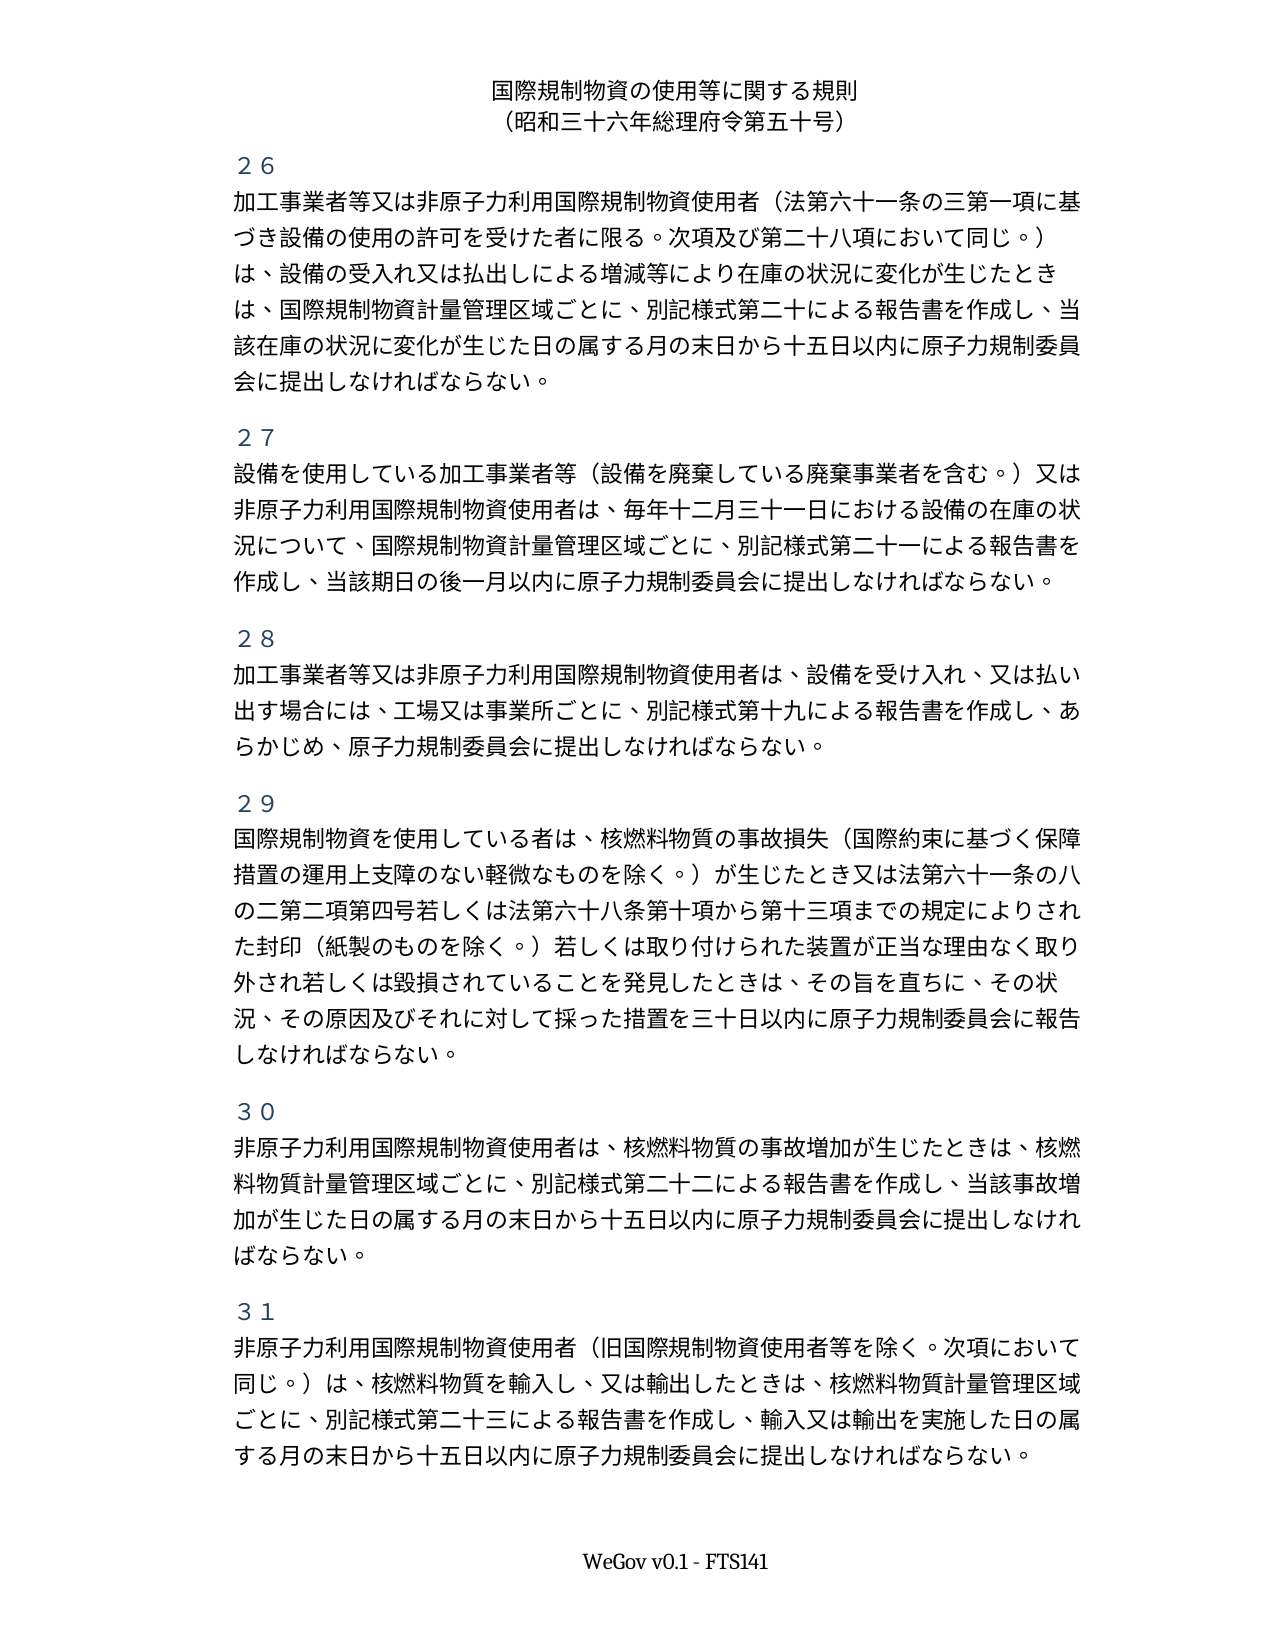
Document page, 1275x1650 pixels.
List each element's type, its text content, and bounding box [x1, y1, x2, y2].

subtitle ２８ [233, 623, 1087, 654]
text 加工事業者等又は非原子力利用国際規制物資使用者は、設備を受け入れ、又は払い出す場合には、工場又は事業所ごとに、別記様式第十九による報告書を作成し、あらかじめ、原子力規制委員会に提出しなければならない。 [233, 659, 1087, 762]
subtitle ２６ [233, 150, 1087, 181]
text 国際規制物資を使用している者は、核燃料物質の事故損失（国際約束に基づく保障措置の運用上支障のない軽微なものを除く。）が生じたとき又は法第六十一条の八の二第二項第四号若しくは法第六十八条第十項から第十三項までの規定によりされた封印（紙製のものを除く。）若しくは取り付けられた装置が正当な理由なく取り外され若しくは毀損されていることを発見したときは、その旨を直ちに、その状況、その原因及びそれに対して採った措置を三十日以内に原子力規制委員会に報告しなければならない。 [233, 823, 1087, 1070]
text 非原子力利用国際規制物資使用者は、核燃料物質の事故増加が生じたときは、核燃料物質計量管理区域ごとに、別記様式第二十二による報告書を作成し、当該事故増加が生じた日の属する月の末日から十五日以内に原子力規制委員会に提出しなければならない。 [233, 1132, 1087, 1271]
subtitle ３１ [233, 1296, 1087, 1328]
subtitle ２９ [233, 787, 1087, 819]
text 設備を使用している加工事業者等（設備を廃棄している廃棄事業者を含む。）又は非原子力利用国際規制物資使用者は、毎年十二月三十一日における設備の在庫の状況について、国際規制物資計量管理区域ごとに、別記様式第二十一による報告書を作成し、当該期日の後一月以内に原子力規制委員会に提出しなければならない。 [233, 458, 1087, 597]
subtitle ３０ [233, 1096, 1087, 1127]
text 非原子力利用国際規制物資使用者（旧国際規制物資使用者等を除く。次項において同じ。）は、核燃料物質を輸入し、又は輸出したときは、核燃料物質計量管理区域ごとに、別記様式第二十三による報告書を作成し、輸入又は輸出を実施した日の属する月の末日から十五日以内に原子力規制委員会に提出しなければならない。 [233, 1332, 1087, 1471]
subtitle ２７ [233, 422, 1087, 454]
text 加工事業者等又は非原子力利用国際規制物資使用者（法第六十一条の三第一項に基づき設備の使用の許可を受けた者に限る。次項及び第二十八項において同じ。）は、設備の受入れ又は払出しによる増減等により在庫の状況に変化が生じたときは、国際規制物資計量管理区域ごとに、別記様式第二十による報告書を作成し、当該在庫の状況に変化が生じた日の属する月の末日から十五日以内に原子力規制委員会に提出しなければならない。 [233, 186, 1087, 397]
